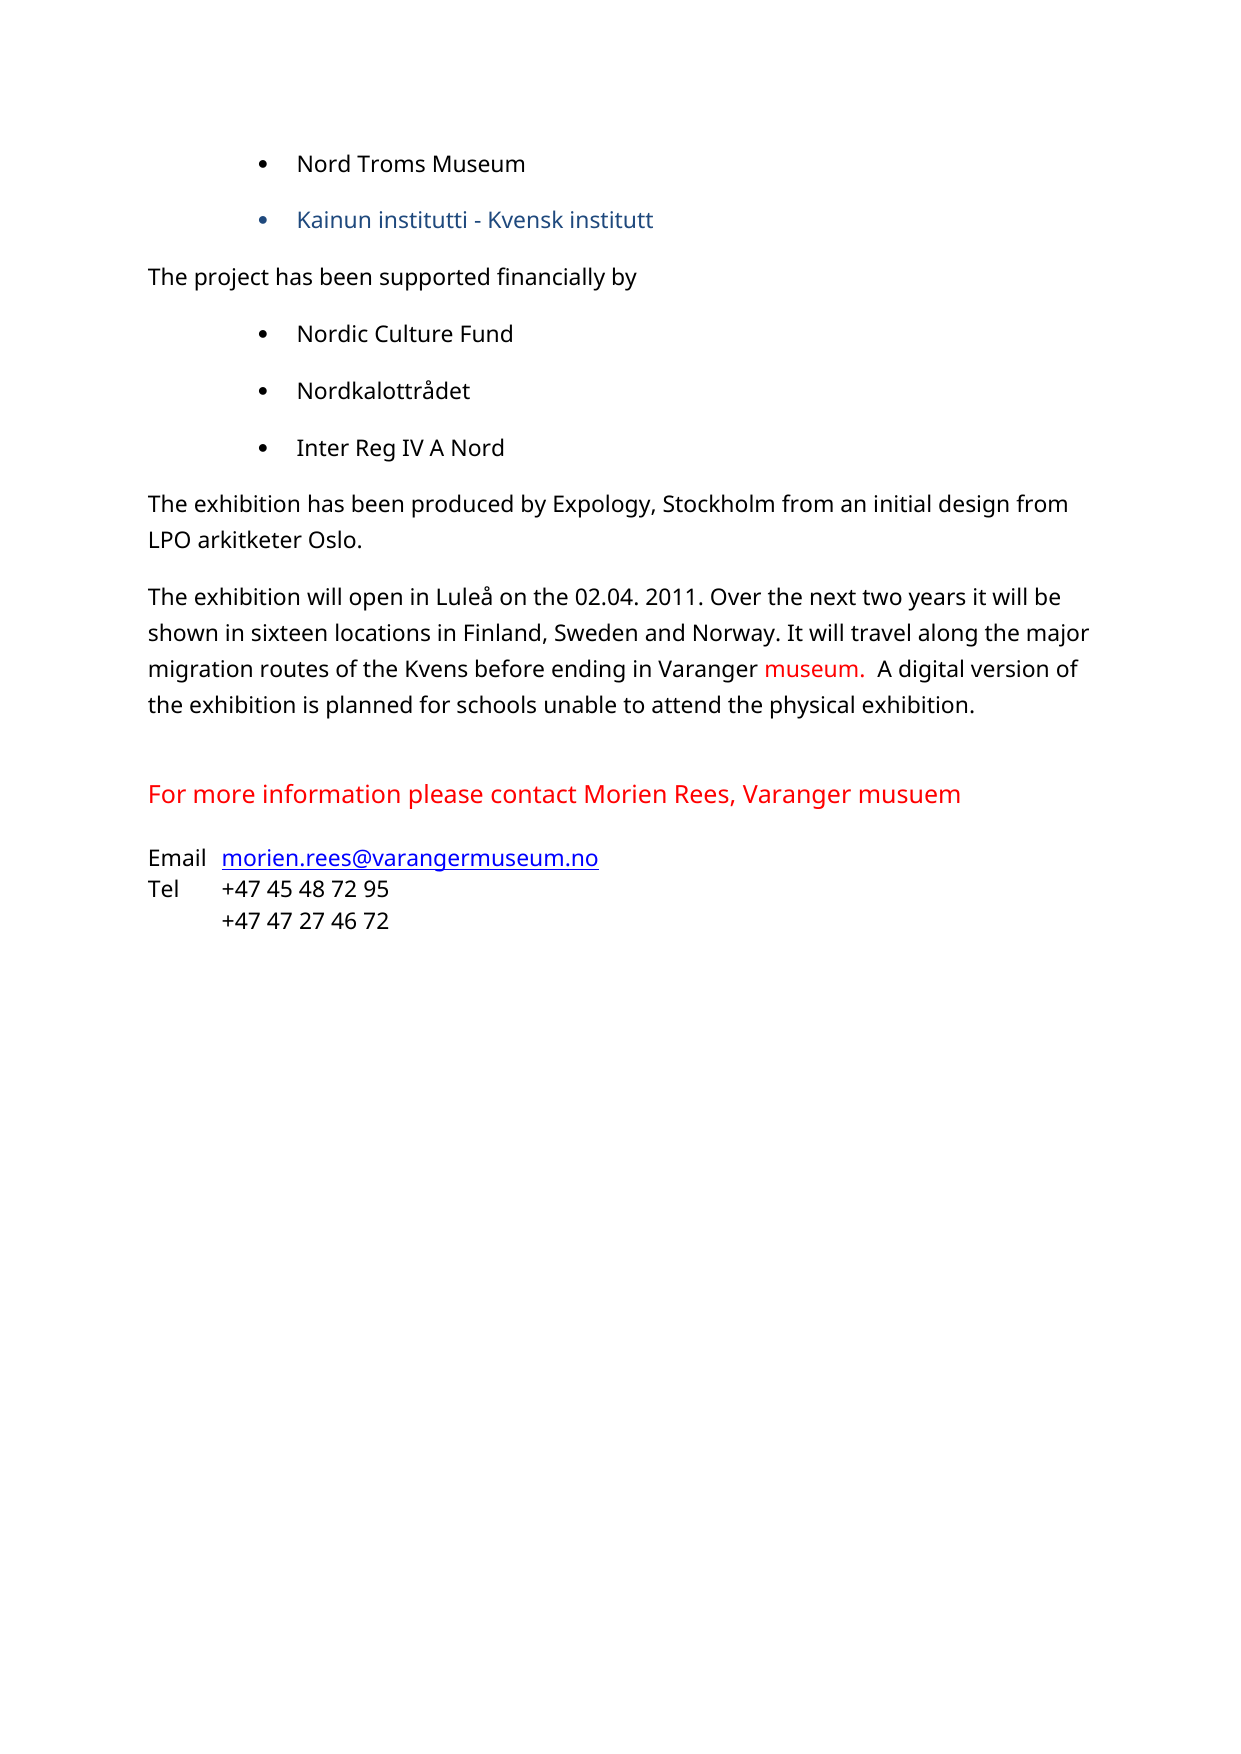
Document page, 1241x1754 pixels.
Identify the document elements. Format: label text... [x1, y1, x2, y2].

list Inter Reg IV A Nord [259, 431, 1093, 463]
list Nord Troms Museum [259, 148, 1093, 179]
text Tel +47 45 48 72 95 [148, 873, 1093, 904]
text The exhibition has been produced by Expology, Stockholm from an initial design from LPO arkitketer Oslo. [148, 488, 1093, 555]
list Kainun institutti - Kvensk institutt [259, 204, 1093, 236]
list Nordkalottrådet [259, 375, 1093, 406]
text The exhibition will open in Luleå on the 02.04. 2011. Over the next two years it will be shown in sixteen locations in Finland, Sweden and Norway. It will travel along the major migration routes of the Kvens before ending in Varanger museum. A digital version of the exhibition is planned for schools unable to attend the physical exhibition. [148, 581, 1093, 720]
text +47 47 27 46 72 [148, 904, 1093, 936]
text For more information please contact Morien Rees, Varanger musuem [148, 777, 1093, 811]
text The project has been supported financially by [148, 261, 1093, 292]
text Email morien.rees@varangermuseum.no [148, 842, 1093, 873]
list Nordic Culture Fund [259, 318, 1093, 349]
